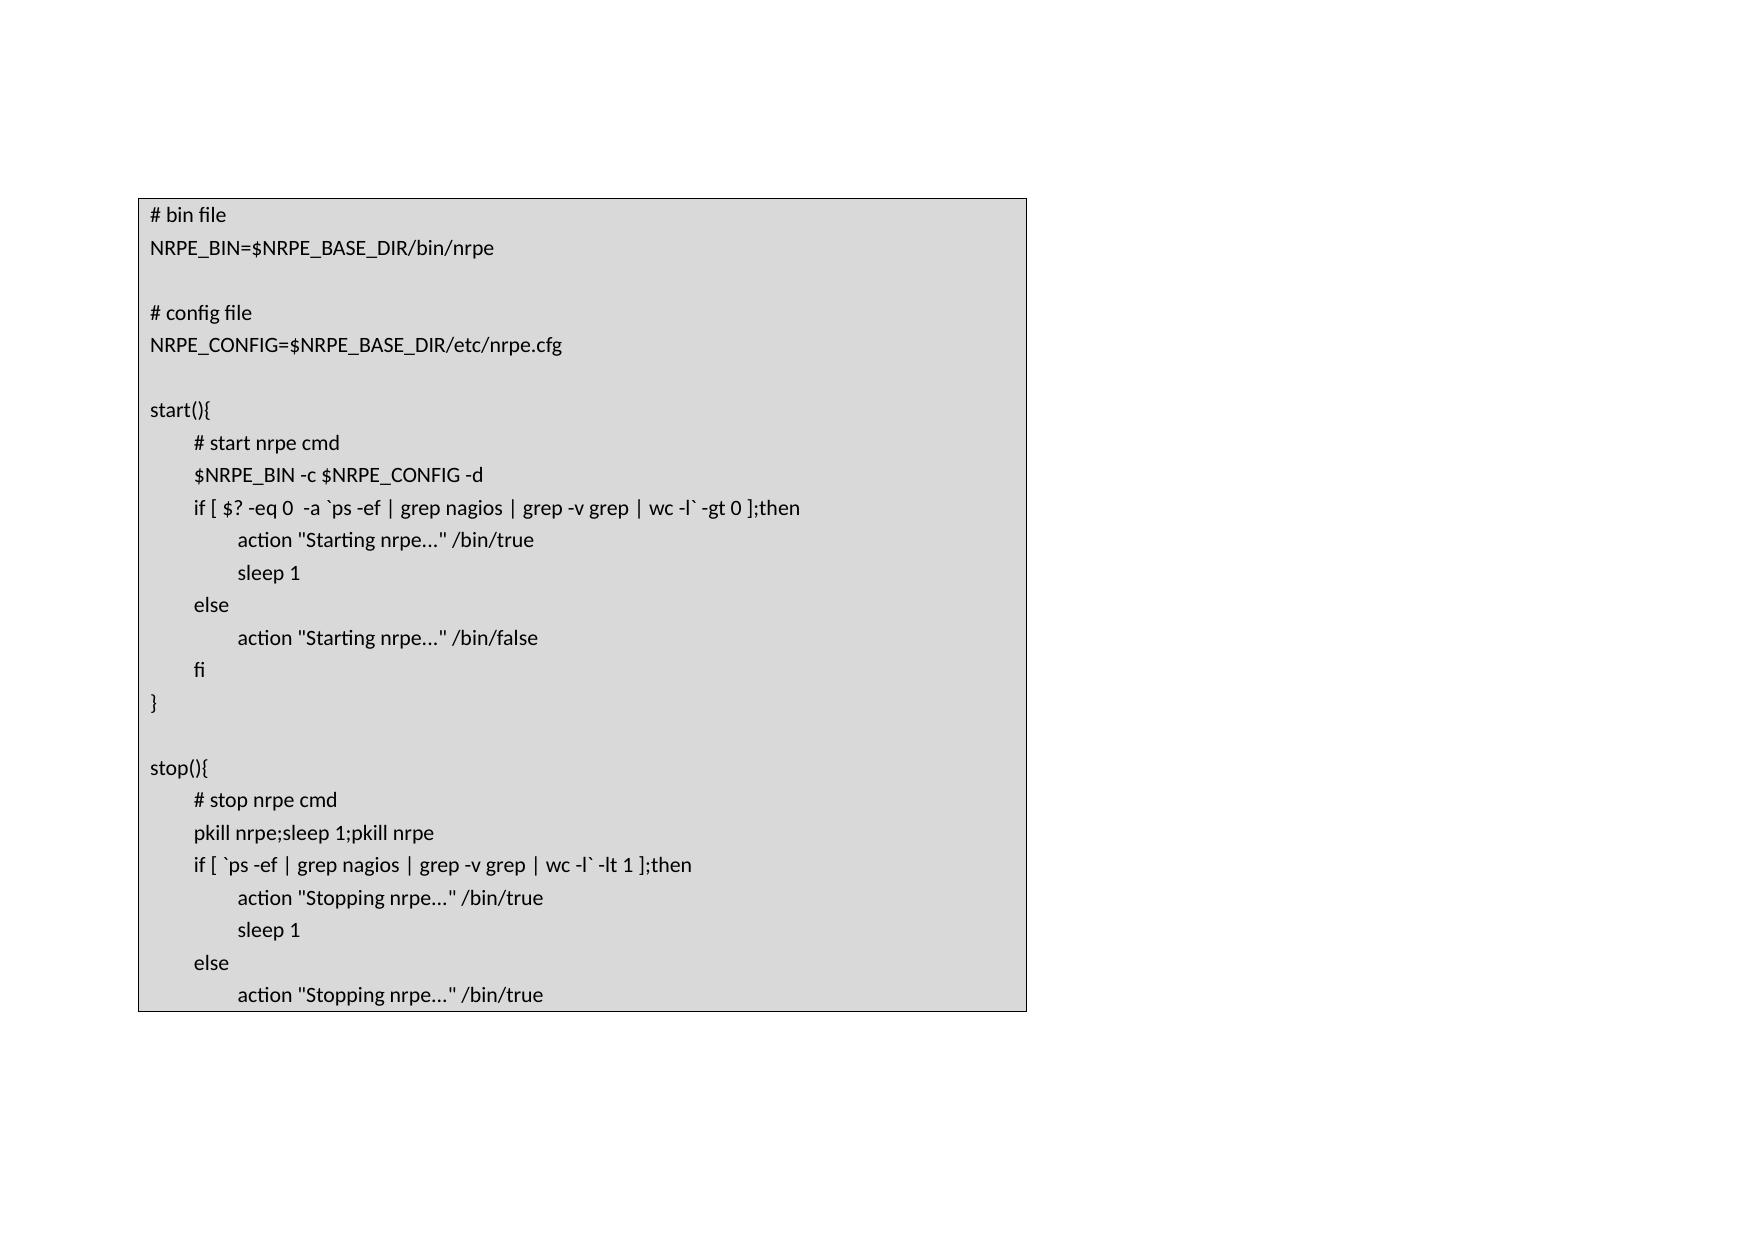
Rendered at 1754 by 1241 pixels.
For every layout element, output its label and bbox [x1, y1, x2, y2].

table_header [139, 199, 1026, 1011]
